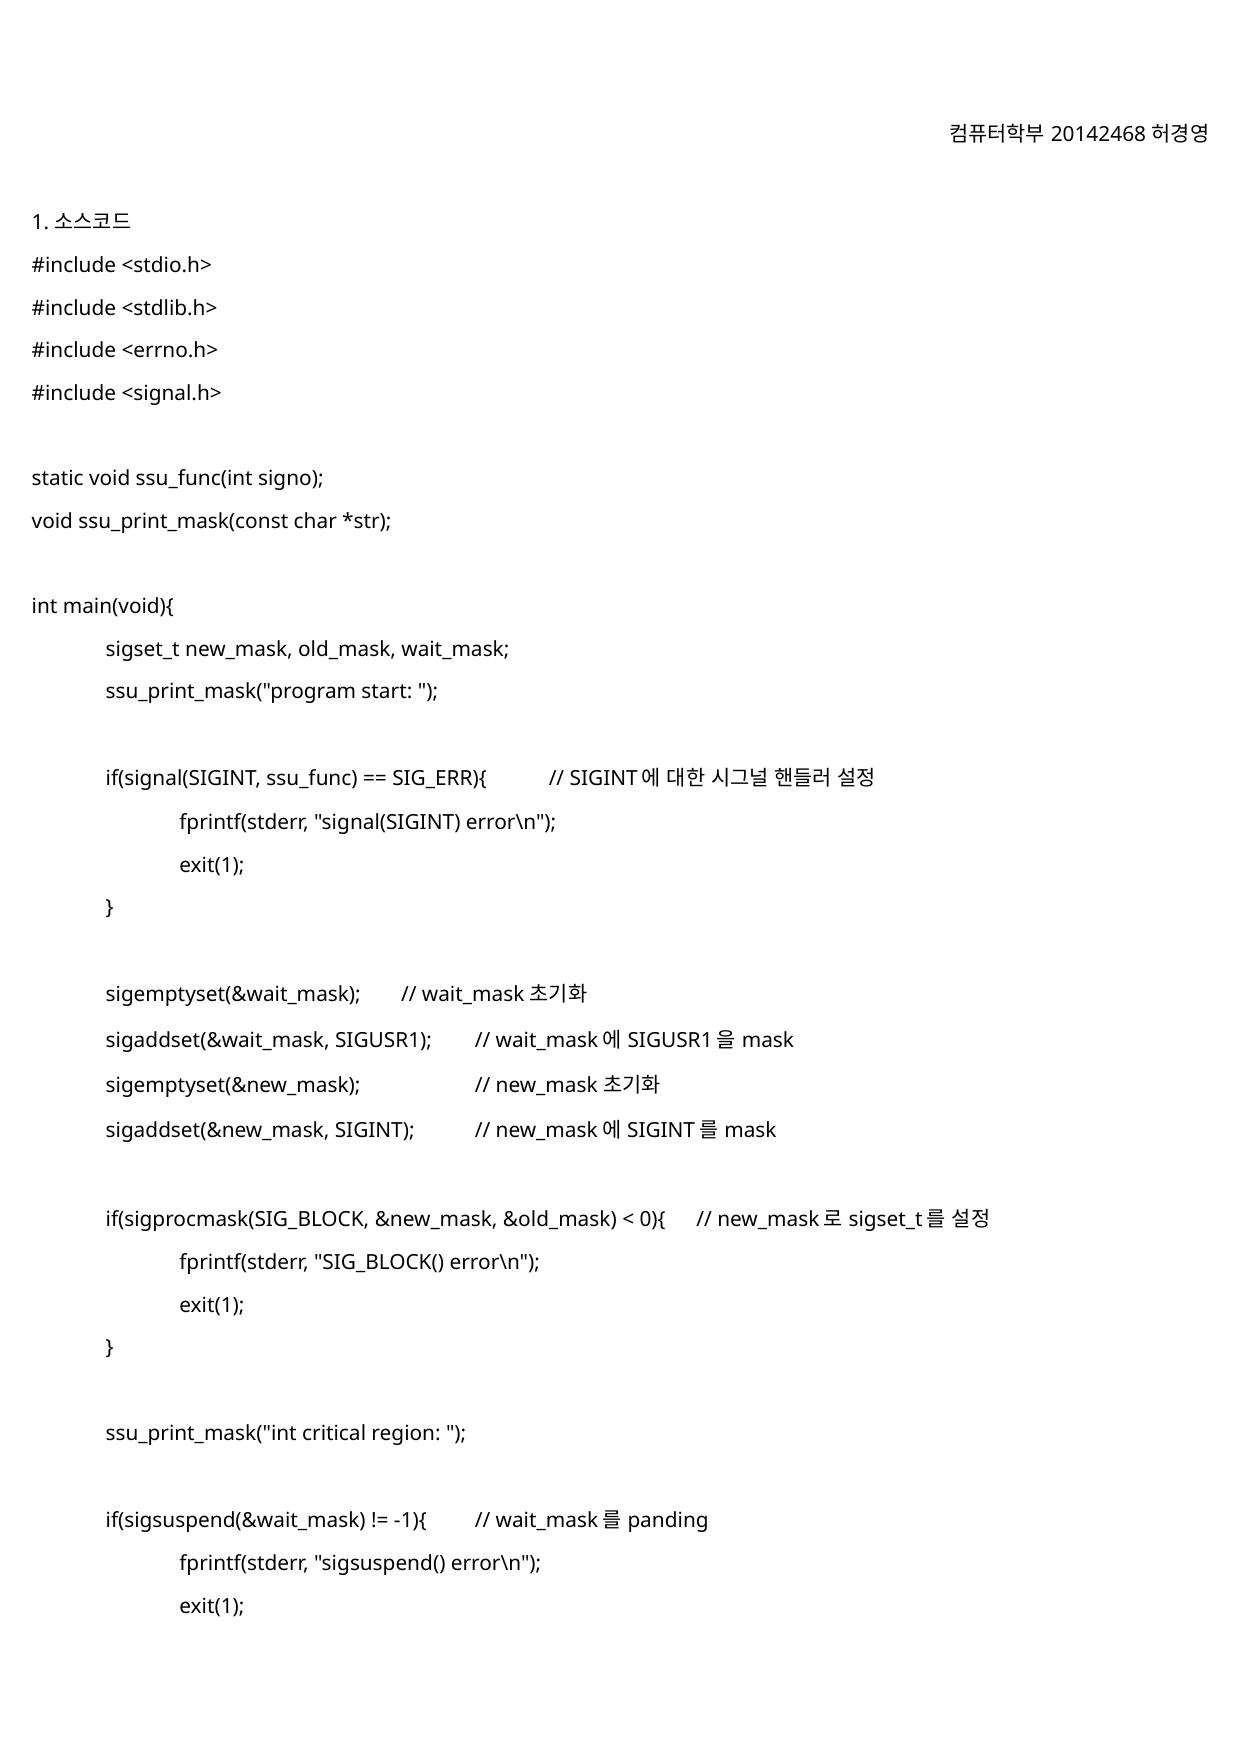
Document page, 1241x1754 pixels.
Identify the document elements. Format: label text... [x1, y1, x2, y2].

text void ssu_print_mask(const char *str); [31, 506, 1209, 534]
text #include <stdlib.h> [31, 293, 1209, 321]
text exit(1); [31, 1591, 1209, 1619]
text 1. 소스코드 [31, 205, 1209, 235]
text ssu_print_mask("int critical region: "); [31, 1418, 1209, 1446]
text static void ssu_func(int signo); [31, 463, 1209, 492]
text 컴퓨터학부 20142468 허경영 [31, 117, 1209, 147]
text fprintf(stderr, "signal(SIGINT) error\n"); [31, 807, 1209, 836]
text ssu_print_mask("program start: "); [31, 676, 1209, 705]
text #include <signal.h> [31, 378, 1209, 407]
text } [31, 1332, 1209, 1361]
text sigset_t new_mask, old_mask, wait_mask; [31, 634, 1209, 662]
text exit(1); [31, 850, 1209, 878]
text #include <errno.h> [31, 336, 1209, 364]
text fprintf(stderr, "SIG_BLOCK() error\n"); [31, 1247, 1209, 1276]
text #include <stdio.h> [31, 250, 1209, 279]
text int main(void){ [31, 591, 1209, 620]
text exit(1); [31, 1290, 1209, 1318]
text sigaddset(&new_mask, SIGINT); // new_mask에 SIGINT를 mask [31, 1114, 1209, 1144]
text if(sigsuspend(&wait_mask) != -1){ // wait_mask를 panding [31, 1503, 1209, 1533]
text if(sigprocmask(SIG_BLOCK, &new_mask, &old_mask) < 0){ // new_mask로 sigset_t를 설정 [31, 1202, 1209, 1232]
text } [31, 892, 1209, 921]
text sigemptyset(&wait_mask); // wait_mask 초기화 [31, 977, 1209, 1008]
text fprintf(stderr, "sigsuspend() error\n"); [31, 1548, 1209, 1577]
text sigaddset(&wait_mask, SIGUSR1); // wait_mask에 SIGUSR1을 mask [31, 1023, 1209, 1053]
text sigemptyset(&new_mask); // new_mask 초기화 [31, 1068, 1209, 1099]
text if(signal(SIGINT, ssu_func) == SIG_ERR){ // SIGINT에 대한 시그널 핸들러 설정 [31, 762, 1209, 792]
